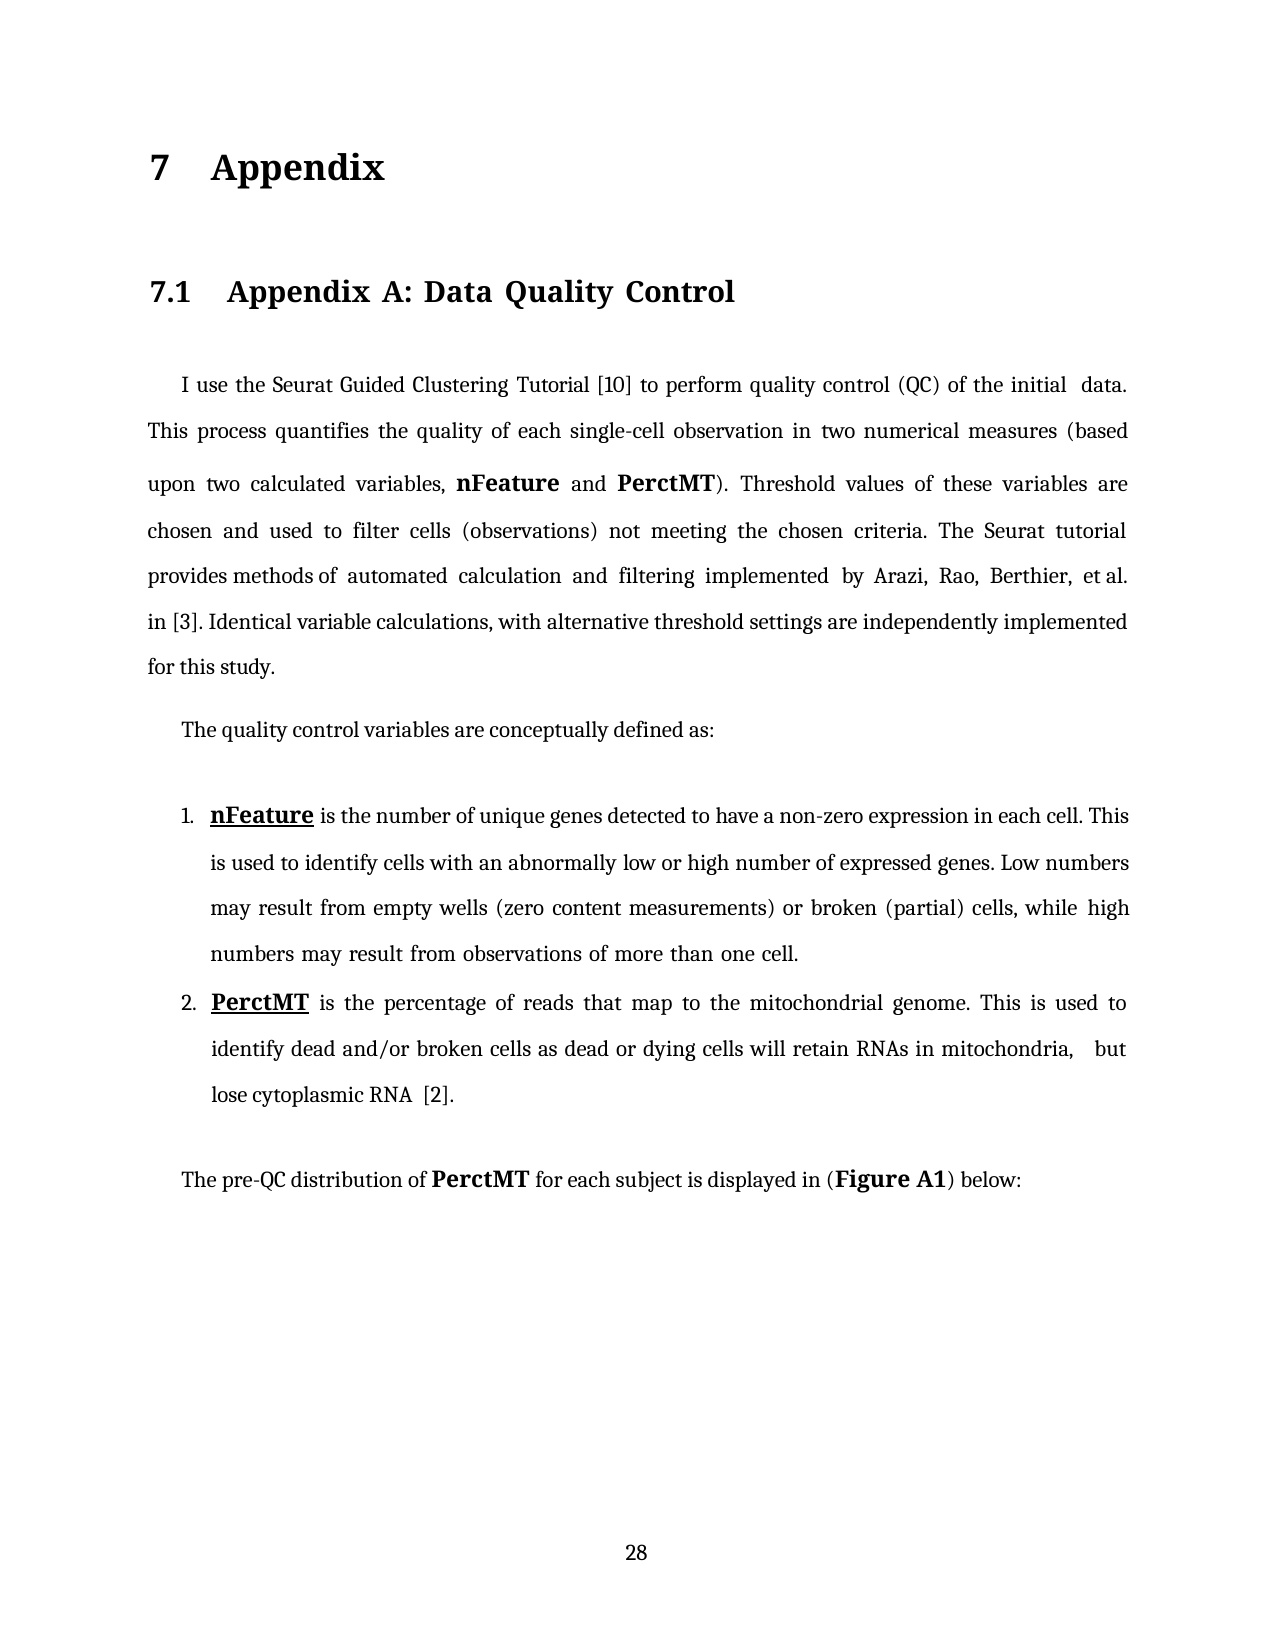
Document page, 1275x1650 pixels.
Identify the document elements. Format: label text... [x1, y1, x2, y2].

text The pre-QC distribution of PerctMT for each subject is displayed in (Figure A1) below: [181, 1163, 1142, 1194]
subtitle Appendix A: Data Quality Control [150, 272, 1142, 311]
text The quality control variables are conceptually defined as: [181, 717, 1142, 743]
subtitle Appendix [150, 142, 1142, 191]
list nFeature is the number of unique genes detected to have a non-zero expression in each cell. This is used to identify cells with an abnormally low or high number of expressed genes. Low numbers may result from empty wells (zero content measurements) or broken (partial) cells, while high numbers may result from observations of more than one cell. [181, 799, 1130, 967]
list PerctMT is the percentage of reads that map to the mitochondrial genome. This is used to identify dead and/or broken cells as dead or dying cells will retain RNAs in mitochondria, but lose cytoplasmic RNA [2]. [181, 986, 1128, 1108]
text I use the Seurat Guided Clustering Tutorial [10] to perform quality control (QC) of the initial data. This process quantifies the quality of each single-cell observation in two numerical measures (based upon two calculated variables, nFeature and PerctMT). Threshold values of these variables are chosen and used to filter cells (observations) not meeting the chosen criteria. The Seurat tutorial provides methods of automated calculation and filtering implemented by Arazi, Rao, Berthier, et al. in [3]. Identical variable calculations, with alternative threshold settings are independently implemented for this study. [147, 372, 1128, 680]
